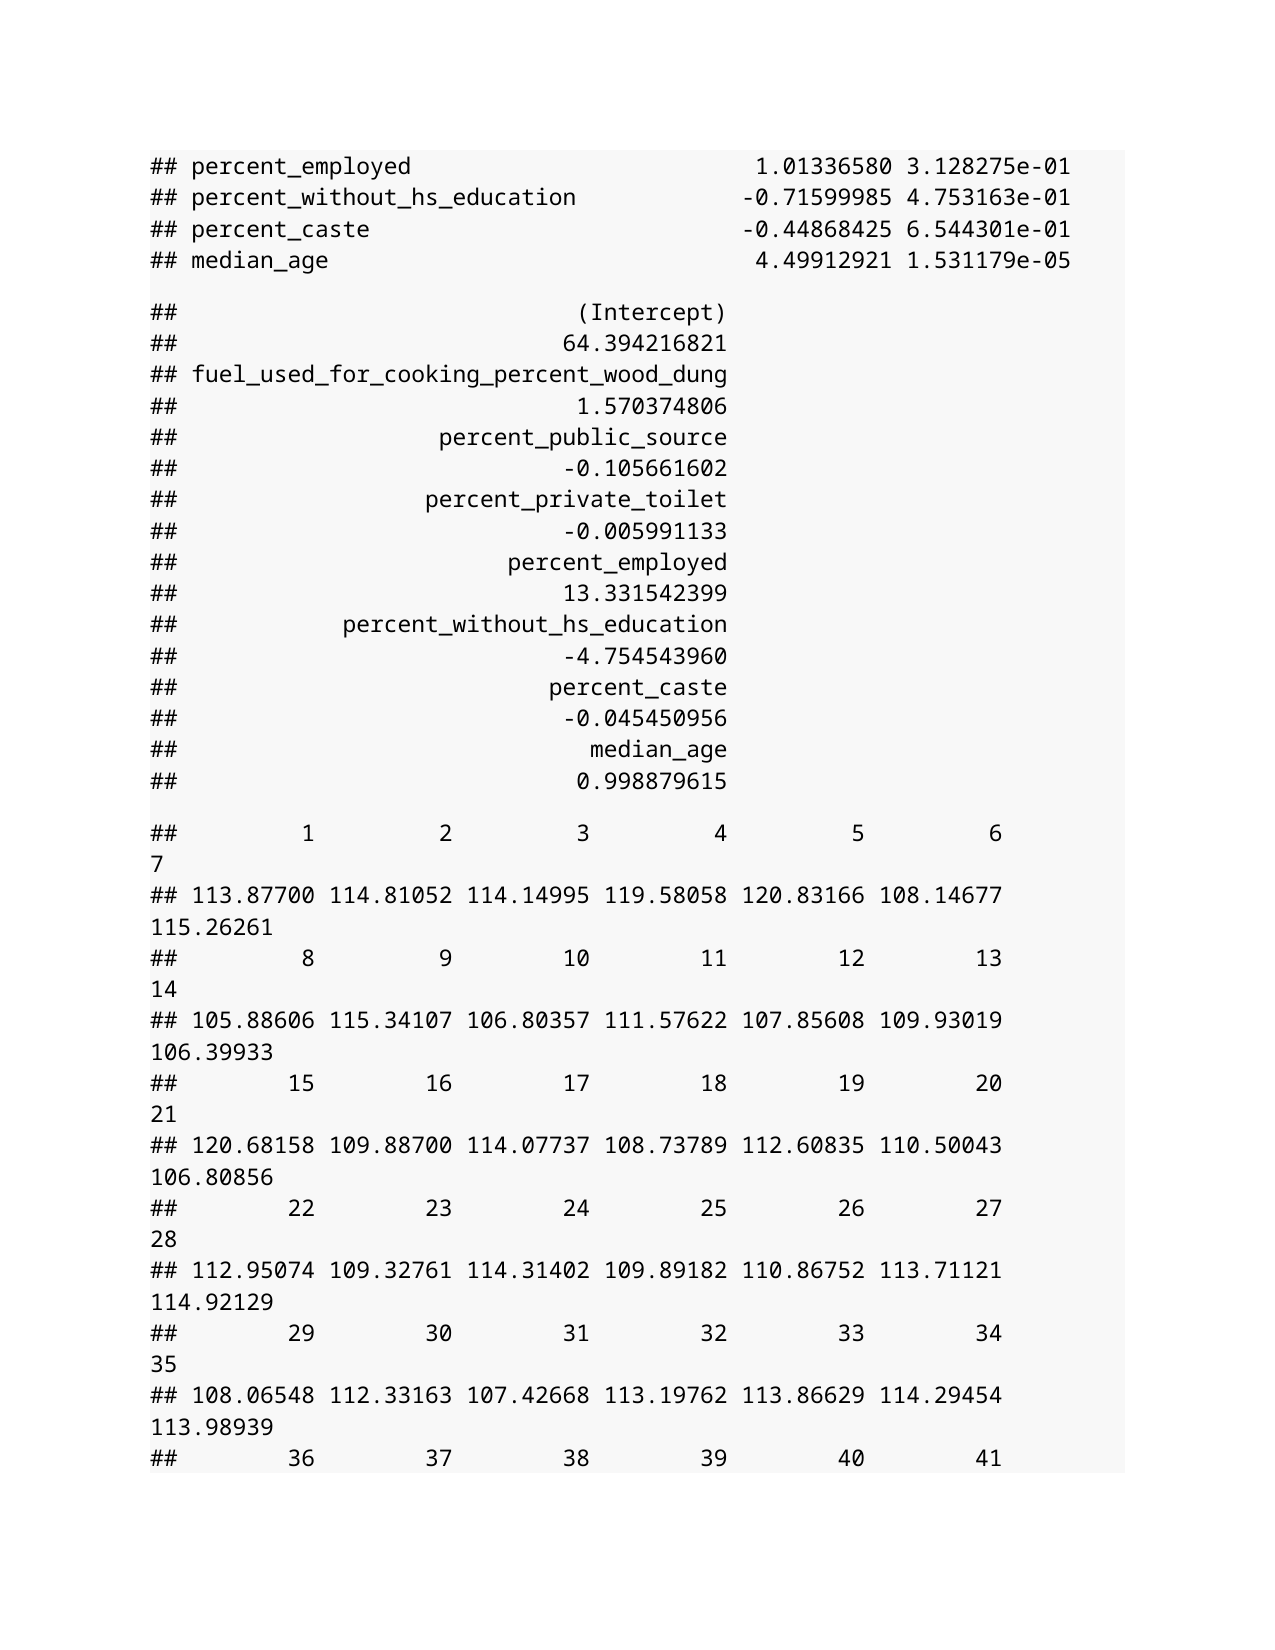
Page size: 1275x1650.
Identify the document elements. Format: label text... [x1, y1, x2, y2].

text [150, 817, 1125, 1473]
text ## (Intercept) ## 64.394216821 ## fuel_used_for_cooking_percent_wood_dung ## 1.570374806 ## percent_public_source ## -0.105661602 ## percent_private_toilet ## -0.005991133 ## percent_employed ## 13.331542399 ## percent_without_hs_education ## -4.754543960 ## percent_caste ## -0.045450956 ## median_age ## 0.998879615 [150, 296, 1125, 796]
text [150, 150, 1125, 275]
